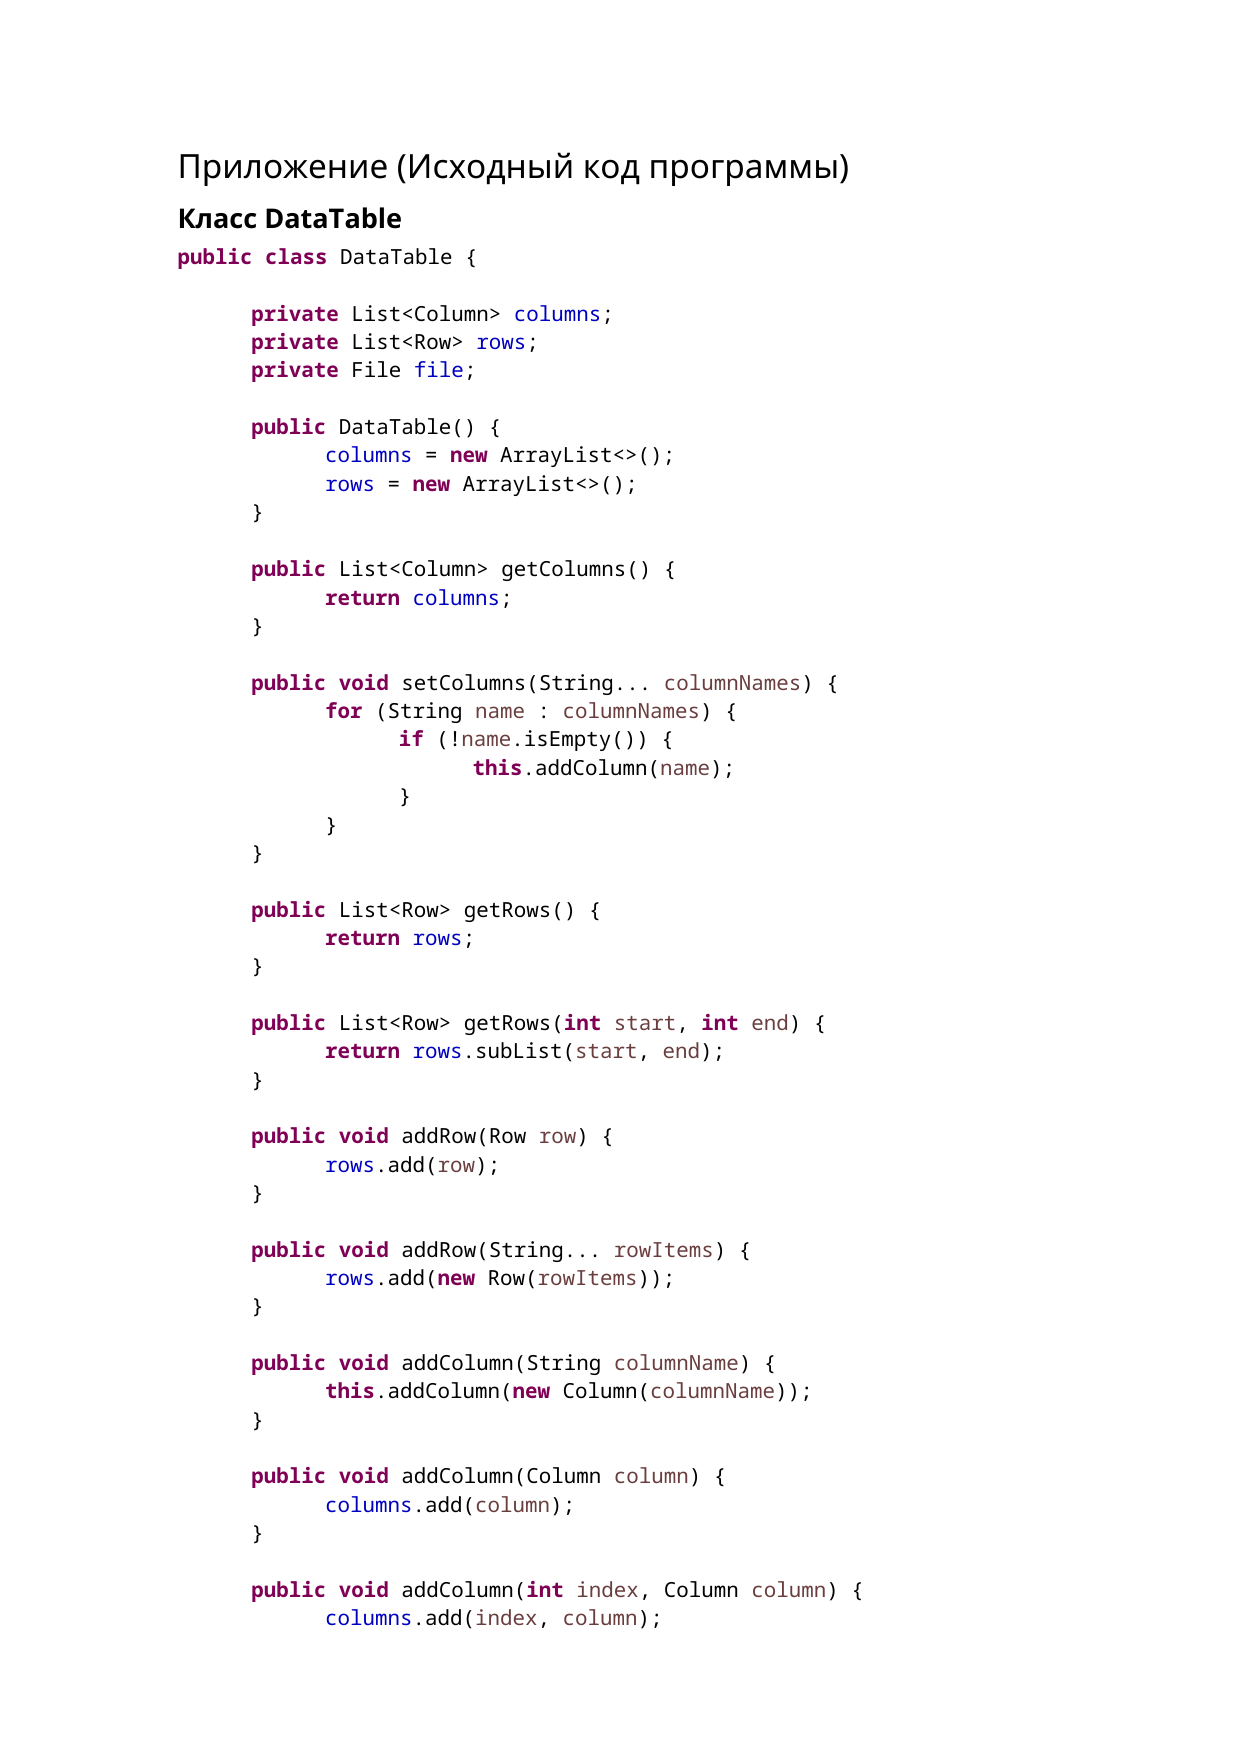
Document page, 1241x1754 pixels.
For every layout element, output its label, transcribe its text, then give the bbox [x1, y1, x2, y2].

text } [177, 497, 1152, 526]
text if (!name.isEmpty()) { [177, 724, 1152, 753]
text private File file; [177, 356, 1152, 384]
text public List<Row> getRows(int start, int end) { [177, 1008, 1152, 1036]
text this.addColumn(name); [177, 753, 1152, 781]
text return columns; [177, 583, 1152, 611]
text public DataTable() { [177, 412, 1152, 441]
text } [177, 952, 1152, 980]
text public void setColumns(String... columnNames) { [177, 668, 1152, 696]
text } [177, 611, 1152, 639]
text public void addColumn(String columnName) { [177, 1348, 1152, 1376]
text this.addColumn(new Column(columnName)); [177, 1376, 1152, 1405]
text public class DataTable { [177, 242, 1152, 270]
text } [177, 781, 1152, 810]
text private List<Column> columns; [177, 299, 1152, 327]
text return rows.subList(start, end); [177, 1036, 1152, 1065]
text } [177, 810, 1152, 838]
text rows.add(new Row(rowItems)); [177, 1263, 1152, 1292]
text } [177, 1178, 1152, 1207]
text } [177, 1405, 1152, 1433]
text private List<Row> rows; [177, 327, 1152, 356]
text public void addColumn(Column column) { [177, 1461, 1152, 1490]
text rows.add(row); [177, 1150, 1152, 1178]
text public List<Column> getColumns() { [177, 554, 1152, 583]
text for (String name : columnNames) { [177, 696, 1152, 724]
text columns.add(column); [177, 1490, 1152, 1518]
text rows = new ArrayList<>(); [177, 469, 1152, 497]
text } [177, 1292, 1152, 1320]
text public void addColumn(int index, Column column) { [177, 1575, 1152, 1603]
text public void addRow(Row row) { [177, 1121, 1152, 1150]
subtitle Класс DataTable [177, 199, 1152, 236]
text public void addRow(String... rowItems) { [177, 1235, 1152, 1263]
text columns.add(index, column); [177, 1603, 1152, 1632]
subtitle Приложение (Исходный код программы) [177, 143, 1152, 188]
text } [177, 838, 1152, 867]
text columns = new ArrayList<>(); [177, 441, 1152, 469]
text } [177, 1065, 1152, 1093]
text return rows; [177, 923, 1152, 952]
text public List<Row> getRows() { [177, 895, 1152, 923]
text } [177, 1518, 1152, 1547]
